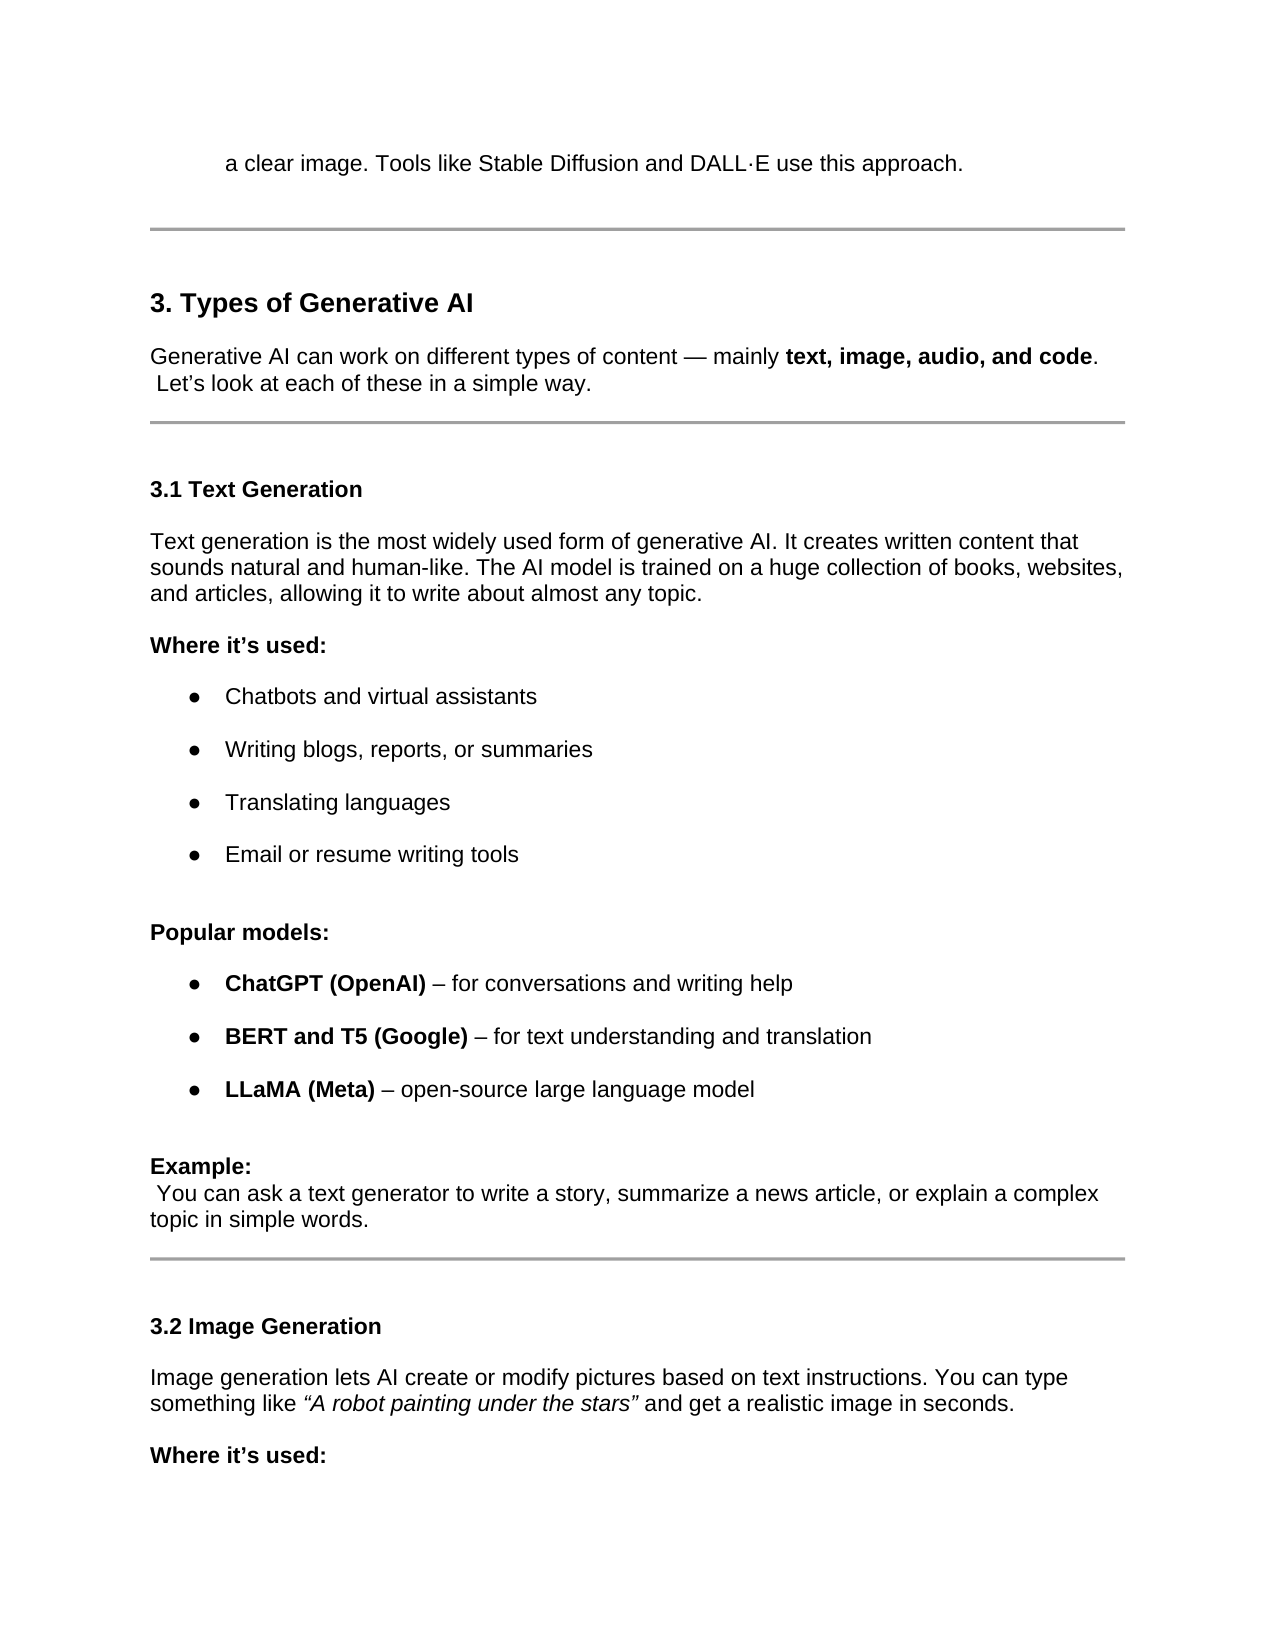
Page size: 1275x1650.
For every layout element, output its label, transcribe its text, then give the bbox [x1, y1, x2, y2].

list Translating languages [187, 788, 1125, 841]
text Text generation is the most widely used form of generative AI. It creates written content that sounds natural and human-like. The AI model is trained on a huge collection of books, websites, and articles, allowing it to write about almost any topic. [150, 528, 1125, 607]
list Chatbots and virtual assistants [187, 683, 1125, 736]
subtitle 3. Types of Generative AI [150, 287, 1125, 318]
text Popular models: [150, 919, 1125, 945]
text Where it’s used: [150, 632, 1125, 658]
list Writing blogs, reports, or summaries [187, 736, 1125, 788]
text Where it’s used: [150, 1442, 1125, 1468]
text Image generation lets AI create or modify pictures based on text instructions. You can type something like “A robot painting under the stars” and get a realistic image in seconds. [150, 1364, 1125, 1417]
text Example: You can ask a text generator to write a story, summarize a news article, or explain a complex topic in simple words. [150, 1153, 1125, 1232]
list Email or resume writing tools [187, 841, 1125, 894]
subtitle 3.1 Text Generation [150, 476, 1125, 503]
text Generative AI can work on different types of content — mainly text, image, audio, and code. Let’s look at each of these in a simple way. [150, 343, 1125, 396]
list LLaMA (Meta) – open-source large language model [187, 1076, 1125, 1128]
subtitle 3.2 Image Generation [150, 1313, 1125, 1339]
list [187, 150, 1125, 203]
list BERT and T5 (Google) – for text understanding and translation [187, 1023, 1125, 1076]
list ChatGPT (OpenAI) – for conversations and writing help [187, 970, 1125, 1023]
